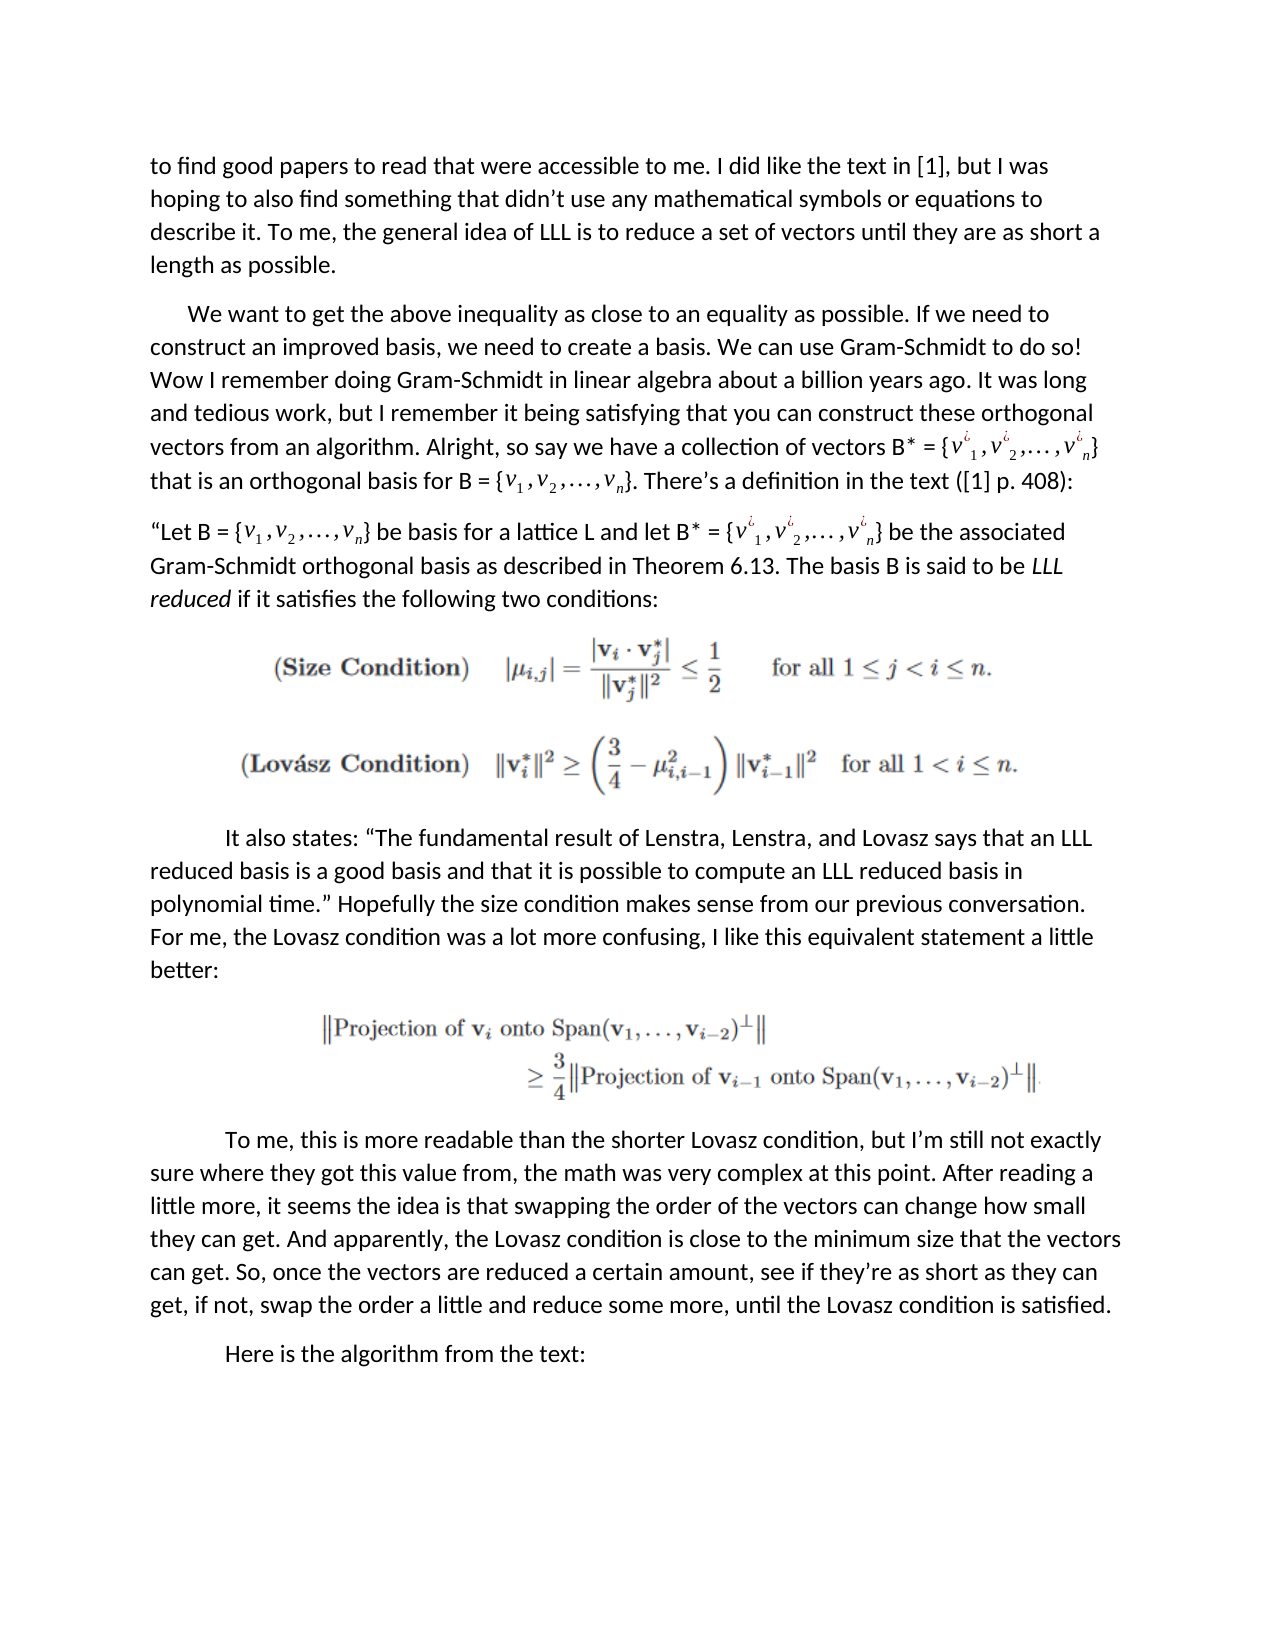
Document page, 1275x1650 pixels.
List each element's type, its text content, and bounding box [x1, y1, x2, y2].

text It also states: “The fundamental result of Lenstra, Lenstra, and Lovasz says that an LLL reduced basis is a good basis and that it is possible to compute an LLL reduced basis in polynomial time.” Hopefully the size condition makes sense from our previous conversation. For me, the Lovasz condition was a lot more confusing, I like this equivalent statement a little better: [150, 822, 1125, 984]
text Here is the algorithm from the text: [150, 1338, 1125, 1369]
text “Let B = {} be basis for a lattice L and let B* = {} be the associated Gram-Schmidt orthogonal basis as described in Theorem 6.13. The basis B is said to be LLL reduced if it satisfies the following two conditions: [150, 515, 1125, 614]
text To me, this is more readable than the shorter Lovasz condition, but I’m still not exactly sure where they got this value from, the math was very complex at this point. After reading a little more, it seems the idea is that swapping the order of the vectors can change how small they can get. And apparently, the Lovasz condition is close to the minimum size that the vectors can get. So, once the vectors are reduced a certain amount, see if they’re as short as they can get, if not, swap the order a little and reduce some more, until the Lovasz condition is satisfied. [150, 1124, 1125, 1319]
picture [232, 632, 1043, 804]
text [150, 150, 1125, 279]
text We want to get the above inequality as close to an equality as possible. If we need to construct an improved basis, we need to create a basis. We can use Gram-Schmidt to do so! Wow I remember doing Gram-Schmidt in linear algebra about a billion years ago. It was long and tedious work, but I remember it being satisfying that you can construct these orthogonal vectors from an algorithm. Alright, so say we have a collection of vectors B* = {} that is an orthogonal basis for B = {}. There’s a definition in the text ([1] p. 408): [150, 298, 1125, 496]
picture [310, 1003, 1040, 1106]
